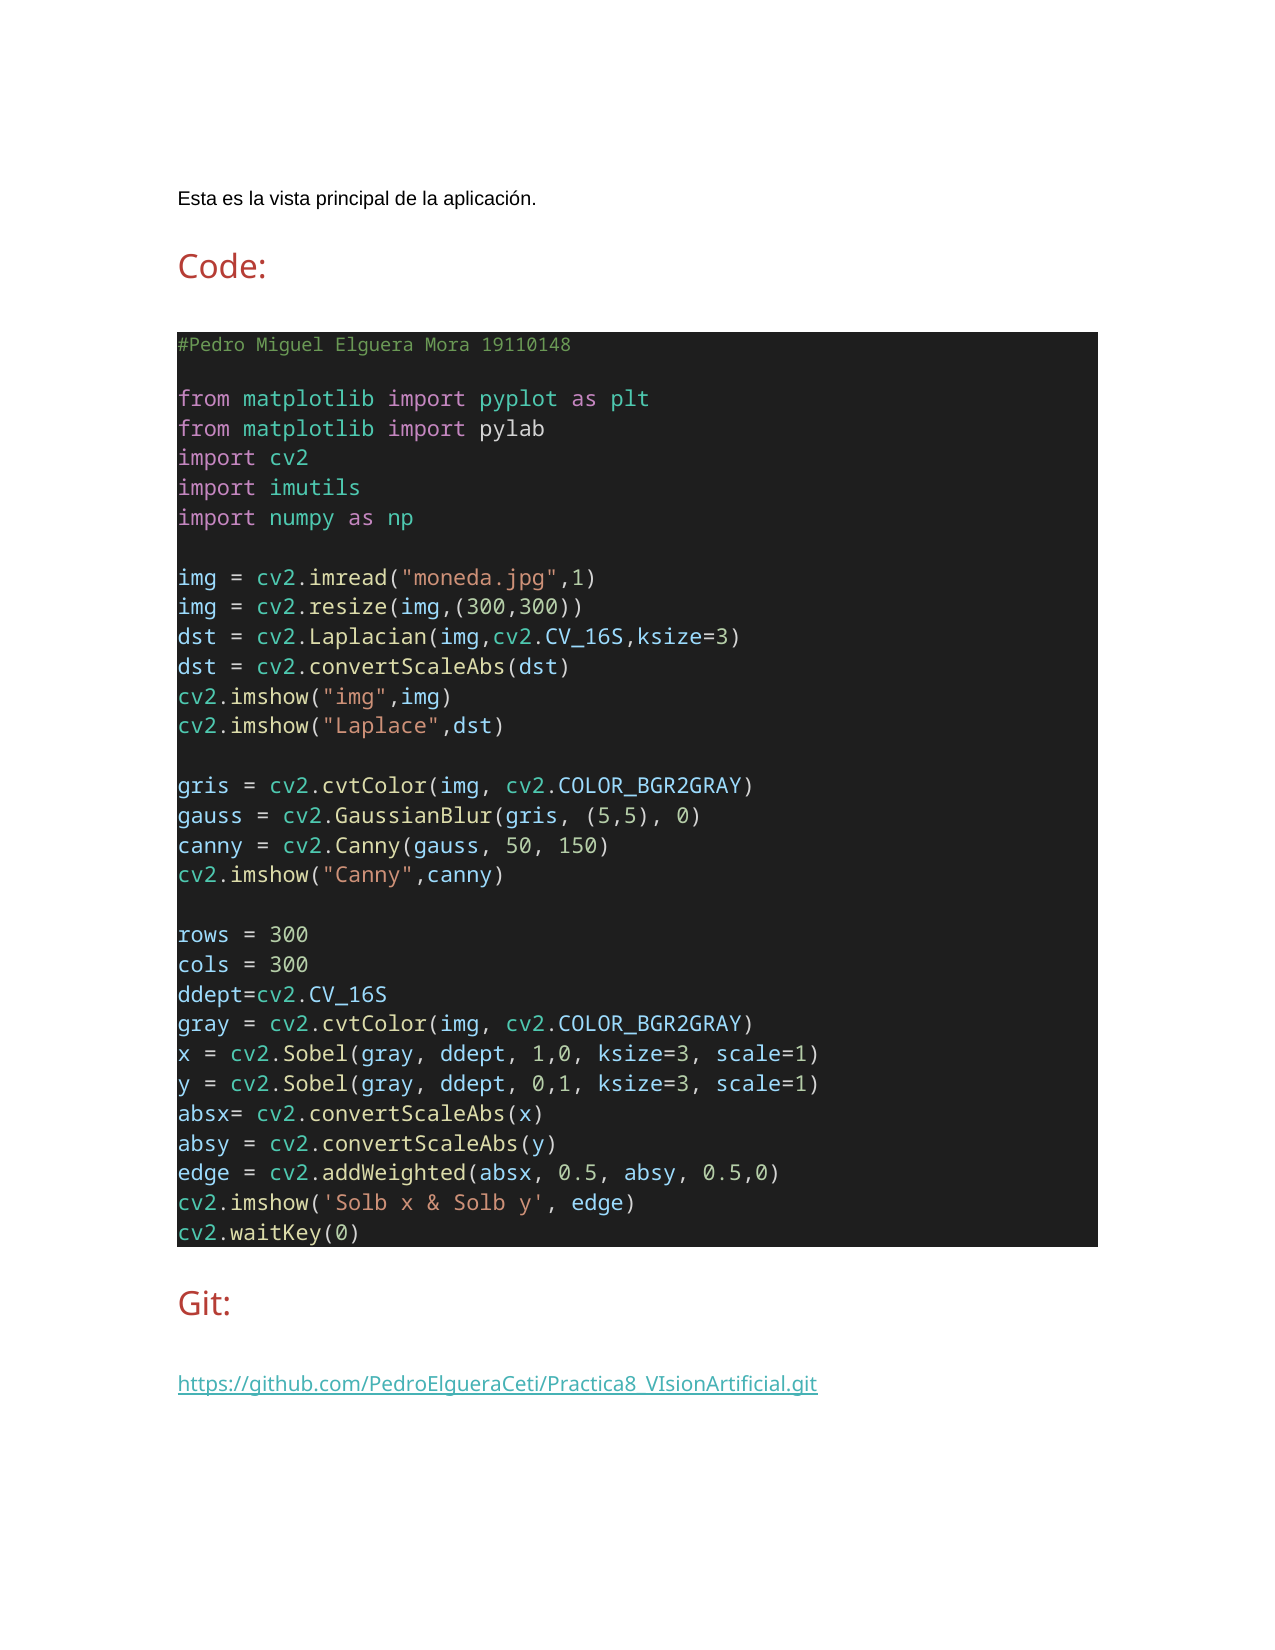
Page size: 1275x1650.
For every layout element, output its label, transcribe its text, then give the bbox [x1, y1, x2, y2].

text gauss = cv2.GaussianBlur(gris, (5,5), 0) [177, 800, 1098, 829]
subtitle Git: [177, 1280, 1098, 1325]
text ddept=cv2.CV_16S [177, 978, 1098, 1008]
text img = cv2.resize(img,(300,300)) [177, 591, 1098, 621]
text Esta es la vista principal de la aplicación. [177, 186, 1098, 209]
text cv2.waitKey(0) [177, 1217, 1098, 1247]
text gray = cv2.cvtColor(img, cv2.COLOR_BGR2GRAY) [177, 1008, 1098, 1038]
text gris = cv2.cvtColor(img, cv2.COLOR_BGR2GRAY) [177, 770, 1098, 800]
text x = cv2.Sobel(gray, ddept, 1,0, ksize=3, scale=1) [177, 1038, 1098, 1068]
text cv2.imshow("img",img) [177, 681, 1098, 710]
text https://github.com/PedroElgueraCeti/Practica8_VIsionArtificial.git [177, 1369, 1098, 1398]
text absy = cv2.convertScaleAbs(y) [177, 1127, 1098, 1157]
text img = cv2.imread("moneda.jpg",1) [177, 561, 1098, 591]
text #Pedro Miguel Elguera Mora 19110148 [177, 332, 1098, 357]
text import numpy as np [177, 502, 1098, 532]
text from matplotlib import pylab [177, 412, 1098, 442]
text cv2.imshow('Solb x & Solb y', edge) [177, 1187, 1098, 1217]
text cv2.imshow("Laplace",dst) [177, 710, 1098, 740]
text rows = 300 [177, 919, 1098, 949]
subtitle Code: [177, 242, 1098, 288]
text import cv2 [177, 442, 1098, 472]
text dst = cv2.Laplacian(img,cv2.CV_16S,ksize=3) [177, 621, 1098, 651]
text canny = cv2.Canny(gauss, 50, 150) [177, 829, 1098, 859]
text dst = cv2.convertScaleAbs(dst) [177, 651, 1098, 681]
text from matplotlib import pyplot as plt [177, 383, 1098, 412]
text cv2.imshow("Canny",canny) [177, 859, 1098, 889]
text import imutils [177, 472, 1098, 502]
text absx= cv2.convertScaleAbs(x) [177, 1098, 1098, 1127]
text cols = 300 [177, 949, 1098, 978]
text y = cv2.Sobel(gray, ddept, 0,1, ksize=3, scale=1) [177, 1068, 1098, 1098]
text edge = cv2.addWeighted(absx, 0.5, absy, 0.5,0) [177, 1157, 1098, 1187]
